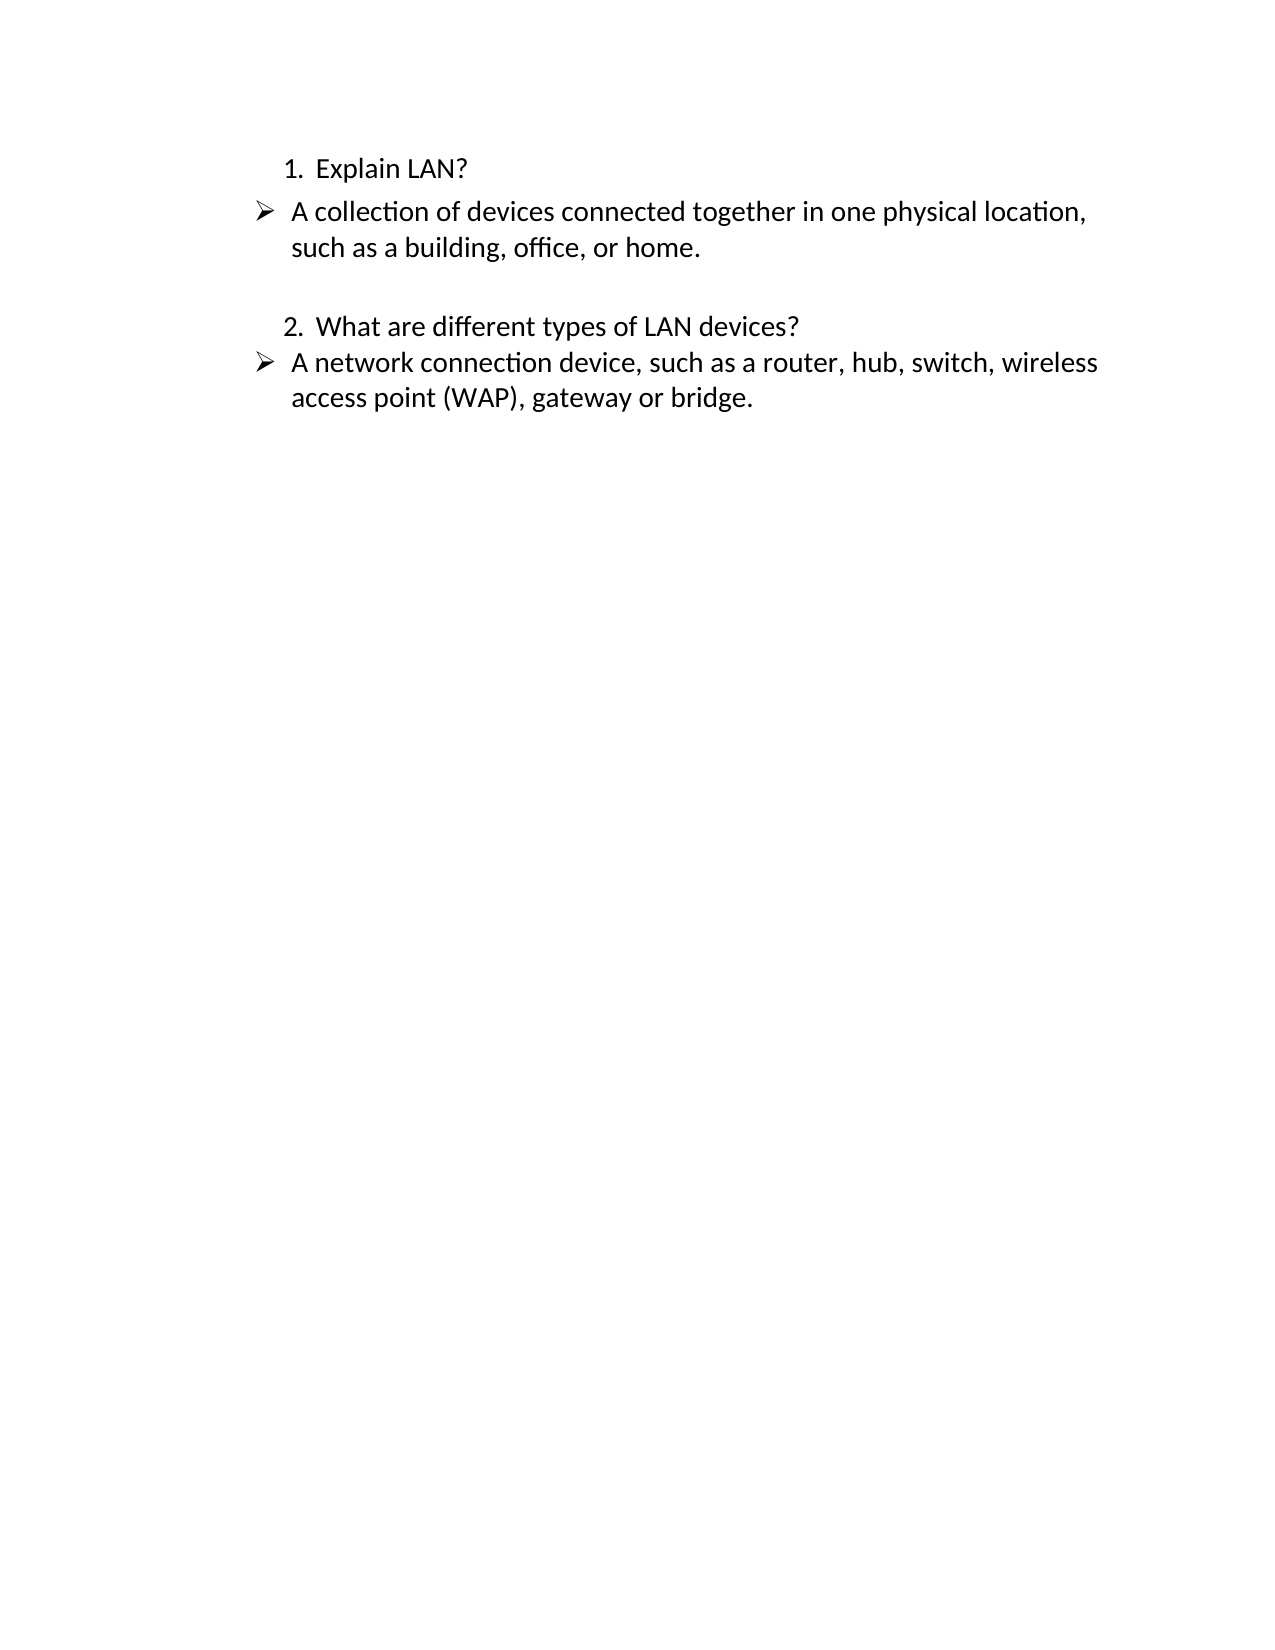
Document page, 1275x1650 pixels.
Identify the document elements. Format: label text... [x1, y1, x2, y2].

list A collection of devices connected together in one physical location, such as a building, office, or home. [253, 193, 1125, 264]
list Explain LAN? [283, 150, 1125, 186]
list What are different types of LAN devices? [283, 308, 1125, 343]
list A network connection device, such as a router, hub, switch, wireless access point (WAP), gateway or bridge. [253, 344, 1125, 415]
